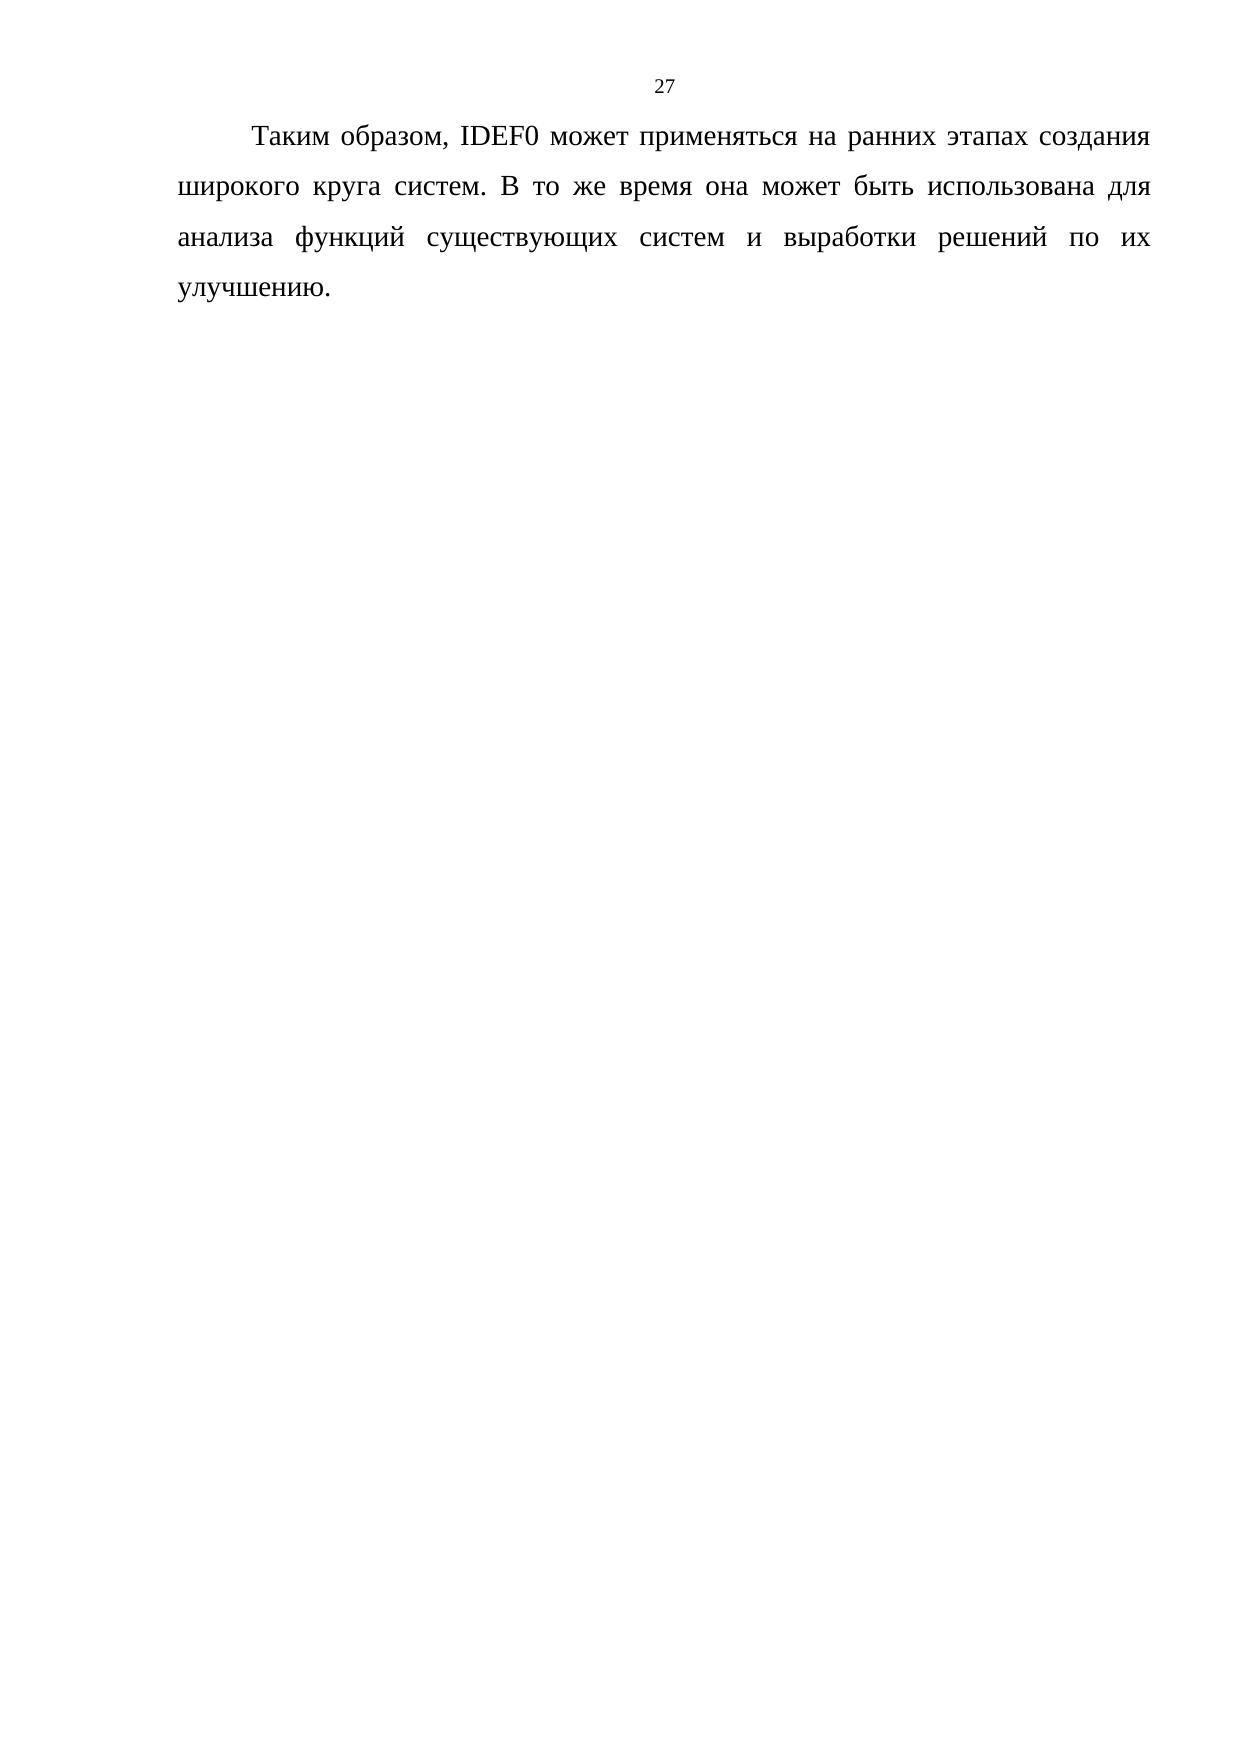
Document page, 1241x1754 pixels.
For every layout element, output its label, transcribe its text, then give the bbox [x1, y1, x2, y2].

text Таким образом, IDEF0 может применяться на ранних этапах создания широкого круга систем. В то же время она может быть использована для анализа функций существующих систем и выработки решений по их улучшению. [177, 118, 1152, 303]
